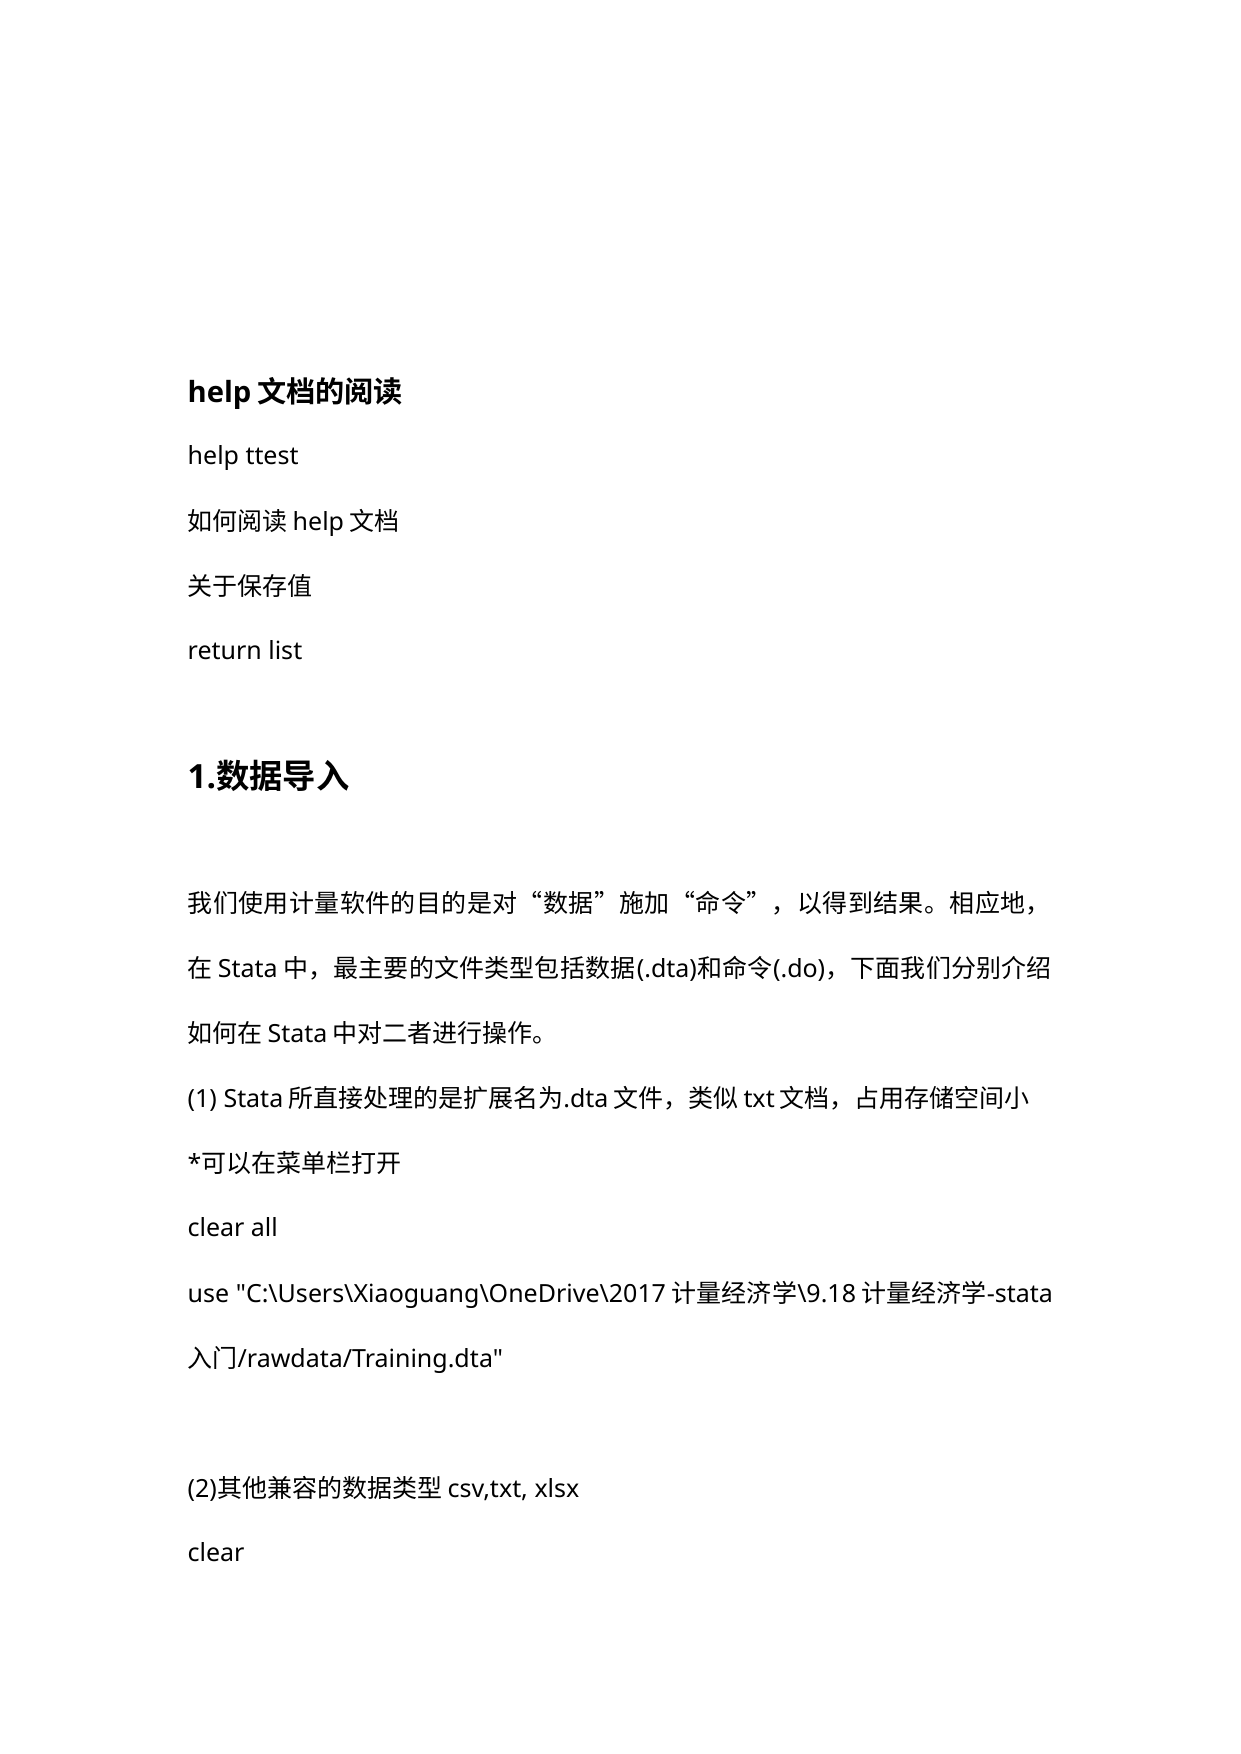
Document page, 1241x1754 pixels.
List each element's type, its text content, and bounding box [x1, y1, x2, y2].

text help ttest [187, 422, 1053, 487]
text clear [187, 1519, 1053, 1584]
text help文档的阅读 [187, 357, 1053, 422]
text 关于保存值 [187, 552, 1053, 617]
text 如何阅读help文档 [187, 487, 1053, 552]
text clear all [187, 1194, 1053, 1259]
text (1) Stata所直接处理的是扩展名为.dta文件，类似txt文档，占用存储空间小 [187, 1064, 1053, 1129]
text 我们使用计量软件的目的是对“数据”施加“命令”，以得到结果。相应地，在Stata中，最主要的文件类型包括数据(.dta)和命令(.do)，下面我们分别介绍如何在Stata中对二者进行操作。 [187, 869, 1053, 1064]
text use "C:\Users\Xiaoguang\OneDrive\2017计量经济学\9.18计量经济学-stata入门/rawdata/Training.dta" [187, 1259, 1053, 1389]
text (2)其他兼容的数据类型 csv,txt, xlsx [187, 1454, 1053, 1519]
text *可以在菜单栏打开 [187, 1129, 1053, 1194]
subtitle 1.数据导入 [187, 742, 1053, 807]
text return list [187, 617, 1053, 682]
